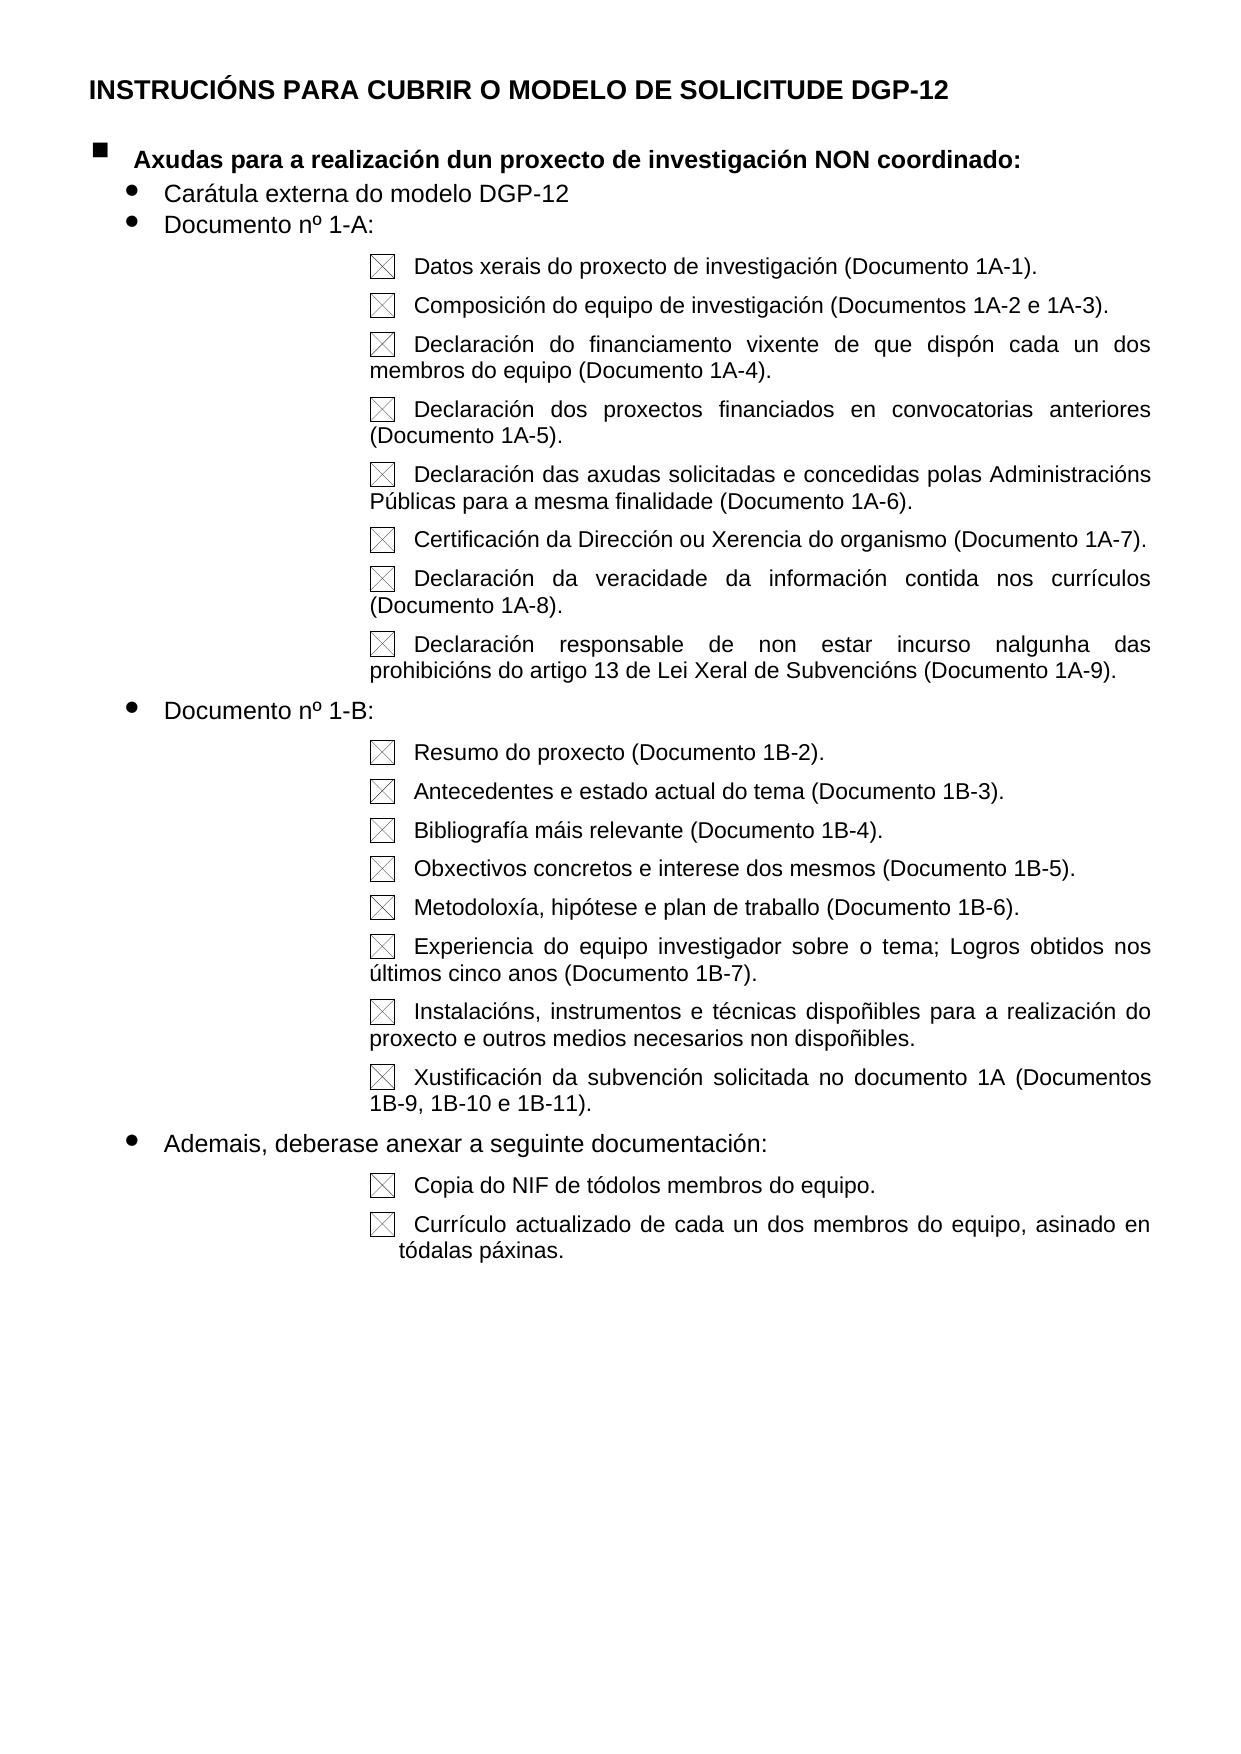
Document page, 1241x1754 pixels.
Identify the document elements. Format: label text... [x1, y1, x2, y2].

list Axudas para a realización dun proxecto de investigación NON coordinado: [89, 134, 1152, 179]
text Datos xerais do proxecto de investigación (Documento 1A-1). [369, 253, 1152, 279]
text Bibliografía máis relevante (Documento 1B-4). [395, 817, 1152, 843]
text Antecedentes e estado actual do tema (Documento 1B-3). [395, 778, 1152, 804]
text Currículo actualizado de cada un dos membros do equipo, asinado en tódalas páxinas. [369, 1211, 1152, 1263]
text Xustificación da subvención solicitada no documento 1A (Documentos 1B-9, 1B-10 e 1B-11). [369, 1063, 1152, 1116]
list Carátula externa do modelo DGP-12 [126, 179, 1152, 210]
text Experiencia do equipo investigador sobre o tema; Logros obtidos nos últimos cinco anos (Documento 1B-7). [369, 933, 1152, 986]
subtitle INSTRUCIÓNS PARA CUBRIR O MODELO DE SOLICITUDE DGP-12 [89, 74, 1152, 105]
text Instalacións, instrumentos e técnicas dispoñibles para a realización do proxecto e outros medios necesarios non dispoñibles. [369, 998, 1152, 1051]
text Declaración do financiamento vixente de que dispón cada un dos membros do equipo (Documento 1A-4). [369, 331, 1152, 383]
text Declaración da veracidade da información contida nos currículos (Documento 1A-8). [369, 565, 1152, 618]
text Declaración dos proxectos financiados en convocatorias anteriores (Documento 1A-5). [369, 396, 1152, 449]
text Declaración responsable de non estar incurso nalgunha das prohibicións do artigo 13 de Lei Xeral de Subvencións (Documento 1A-9). [369, 631, 1152, 683]
list Documento nº 1-B: [126, 696, 1152, 726]
text Declaración das axudas solicitadas e concedidas polas Administracións Públicas para a mesma finalidade (Documento 1A-6). [369, 461, 1152, 514]
text Resumo do proxecto (Documento 1B-2). [395, 739, 1152, 765]
text Composición do equipo de investigación (Documentos 1A-2 e 1A-3). [395, 292, 1152, 318]
text Obxectivos concretos e interese dos mesmos (Documento 1B-5). [369, 855, 1152, 882]
list Documento nº 1-A: [126, 210, 1152, 241]
text Copia do NIF de tódolos membros do equipo. [395, 1172, 1152, 1198]
text Metodoloxía, hipótese e plan de traballo (Documento 1B-6). [369, 894, 1152, 921]
list Ademais, deberase anexar a seguinte documentación: [126, 1129, 1152, 1159]
text Certificación da Dirección ou Xerencia do organismo (Documento 1A-7). [369, 526, 1152, 553]
